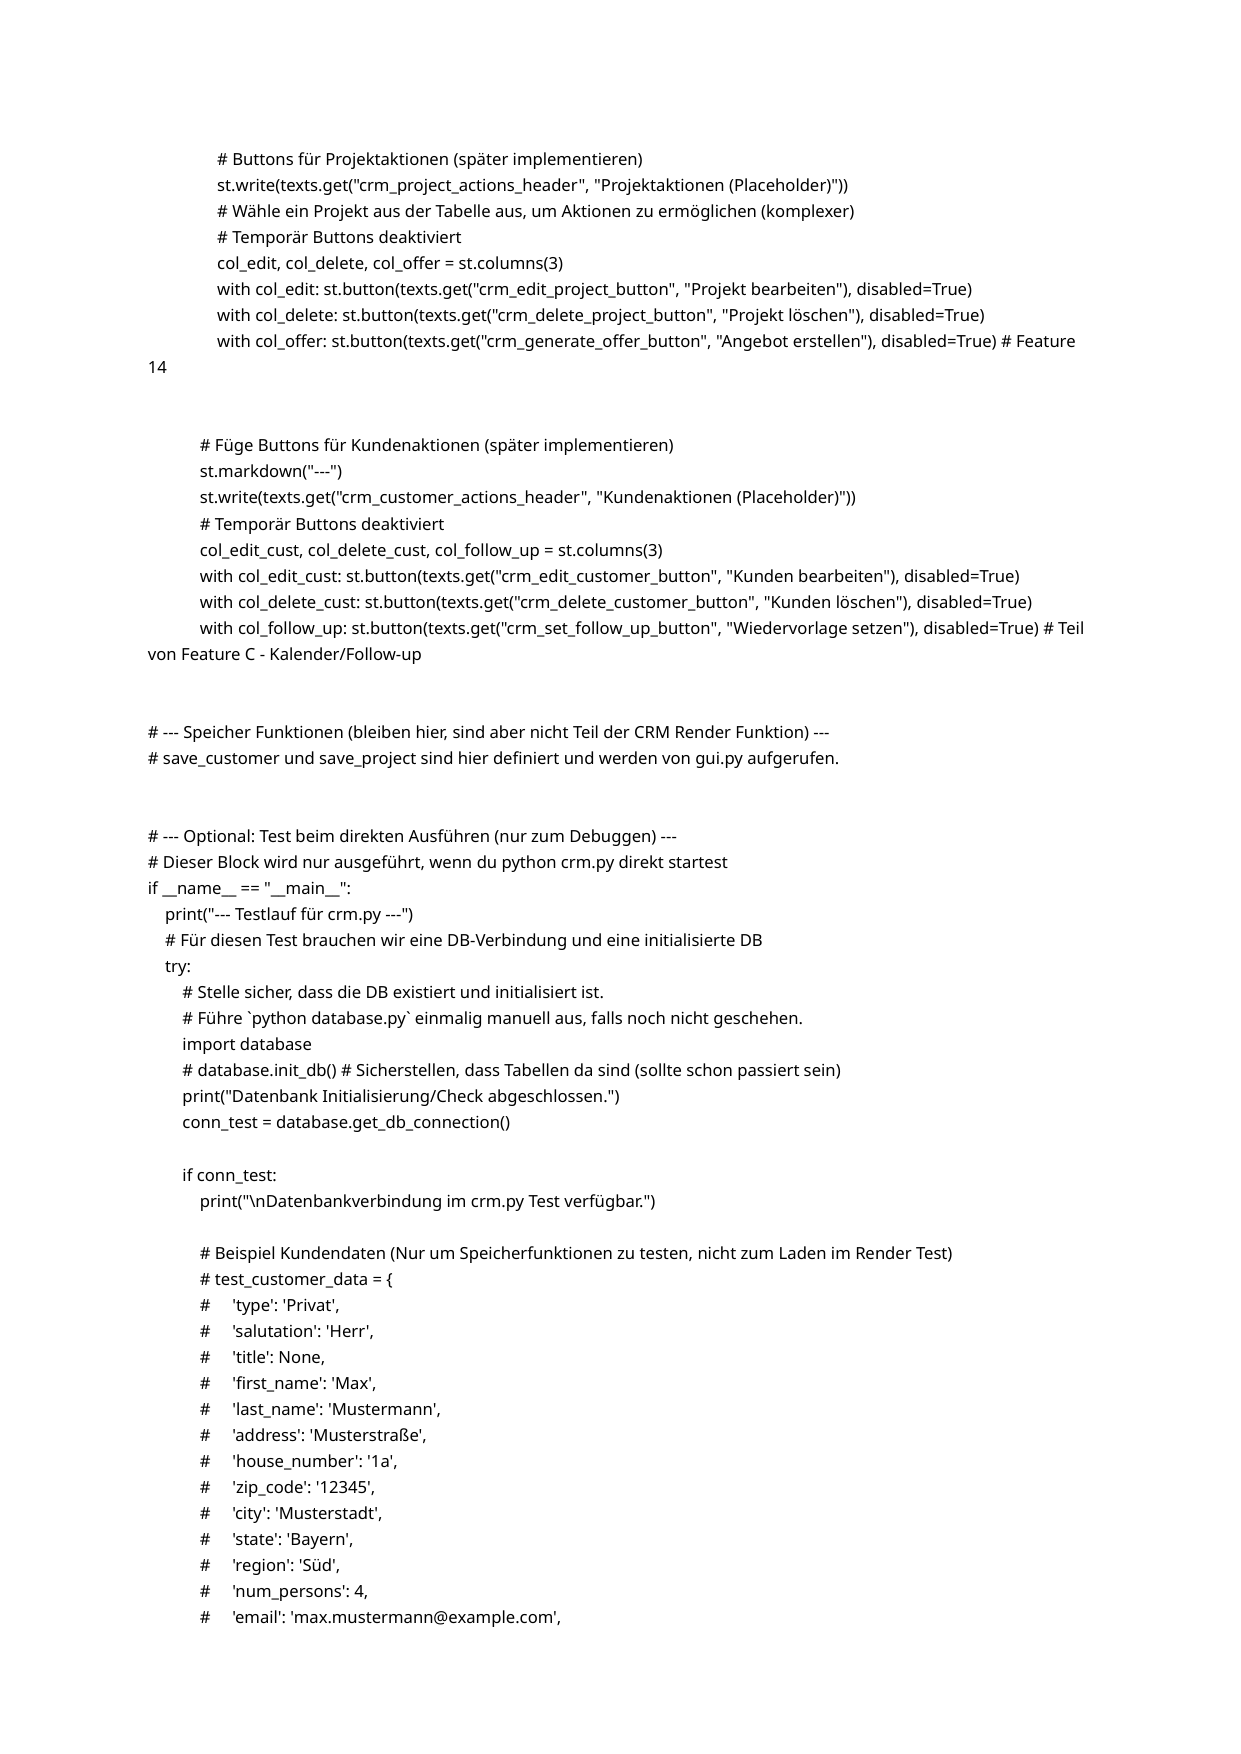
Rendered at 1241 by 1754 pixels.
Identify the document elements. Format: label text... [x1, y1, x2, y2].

text col_edit_cust, col_delete_cust, col_follow_up = st.columns(3) [148, 538, 1093, 561]
text with col_delete: st.button(texts.get("crm_delete_project_button", "Projekt löschen"), disabled=True) [148, 304, 1093, 327]
text col_edit, col_delete, col_offer = st.columns(3) [148, 252, 1093, 274]
text conn_test = database.get_db_connection() [148, 1111, 1093, 1134]
text # 'last_name': 'Mustermann', [148, 1398, 1093, 1420]
text # Buttons für Projektaktionen (später implementieren) [148, 148, 1093, 170]
text if conn_test: [148, 1163, 1093, 1186]
text st.markdown("---") [148, 460, 1093, 483]
text with col_edit: st.button(texts.get("crm_edit_project_button", "Projekt bearbeiten"), disabled=True) [148, 278, 1093, 301]
text print("--- Testlauf für crm.py ---") [148, 903, 1093, 926]
text import database [148, 1033, 1093, 1056]
text # 'email': 'max.mustermann@example.com', [148, 1606, 1093, 1629]
text # Dieser Block wird nur ausgeführt, wenn du python crm.py direkt startest [148, 851, 1093, 873]
text print("Datenbank Initialisierung/Check abgeschlossen.") [148, 1085, 1093, 1108]
text # 'type': 'Privat', [148, 1293, 1093, 1316]
text # Stelle sicher, dass die DB existiert und initialisiert ist. [148, 981, 1093, 1004]
text # Füge Buttons für Kundenaktionen (später implementieren) [148, 434, 1093, 457]
text print("\nDatenbankverbindung im crm.py Test verfügbar.") [148, 1189, 1093, 1212]
text # 'house_number': '1a', [148, 1450, 1093, 1472]
text with col_delete_cust: st.button(texts.get("crm_delete_customer_button", "Kunden löschen"), disabled=True) [148, 590, 1093, 613]
text # Temporär Buttons deaktiviert [148, 512, 1093, 535]
text # 'first_name': 'Max', [148, 1372, 1093, 1394]
text # Beispiel Kundendaten (Nur um Speicherfunktionen zu testen, nicht zum Laden im Render Test) [148, 1241, 1093, 1264]
text # database.init_db() # Sicherstellen, dass Tabellen da sind (sollte schon passiert sein) [148, 1059, 1093, 1082]
text st.write(texts.get("crm_customer_actions_header", "Kundenaktionen (Placeholder)")) [148, 486, 1093, 509]
text # 'address': 'Musterstraße', [148, 1424, 1093, 1446]
text # Wähle ein Projekt aus der Tabelle aus, um Aktionen zu ermöglichen (komplexer) [148, 200, 1093, 222]
text # --- Speicher Funktionen (bleiben hier, sind aber nicht Teil der CRM Render Funktion) --- [148, 721, 1093, 743]
text try: [148, 955, 1093, 978]
text # --- Optional: Test beim direkten Ausführen (nur zum Debuggen) --- [148, 825, 1093, 847]
text # 'title': None, [148, 1346, 1093, 1368]
text # save_customer und save_project sind hier definiert und werden von gui.py aufgerufen. [148, 747, 1093, 769]
text # test_customer_data = { [148, 1267, 1093, 1290]
text with col_offer: st.button(texts.get("crm_generate_offer_button", "Angebot erstellen"), disabled=True) # Feature 14 [148, 330, 1093, 379]
text # Führe `python database.py` einmalig manuell aus, falls noch nicht geschehen. [148, 1007, 1093, 1030]
text # Für diesen Test brauchen wir eine DB-Verbindung und eine initialisierte DB [148, 929, 1093, 952]
text # 'city': 'Musterstadt', [148, 1502, 1093, 1524]
text # 'num_persons': 4, [148, 1580, 1093, 1603]
text # 'salutation': 'Herr', [148, 1319, 1093, 1342]
text # 'zip_code': '12345', [148, 1476, 1093, 1498]
text # Temporär Buttons deaktiviert [148, 226, 1093, 248]
text st.write(texts.get("crm_project_actions_header", "Projektaktionen (Placeholder)")) [148, 174, 1093, 196]
text with col_edit_cust: st.button(texts.get("crm_edit_customer_button", "Kunden bearbeiten"), disabled=True) [148, 564, 1093, 587]
text # 'state': 'Bayern', [148, 1528, 1093, 1551]
text if __name__ == "__main__": [148, 877, 1093, 899]
text # 'region': 'Süd', [148, 1554, 1093, 1577]
text with col_follow_up: st.button(texts.get("crm_set_follow_up_button", "Wiedervorlage setzen"), disabled=True) # Teil von Feature C - Kalender/Follow-up [148, 616, 1093, 665]
